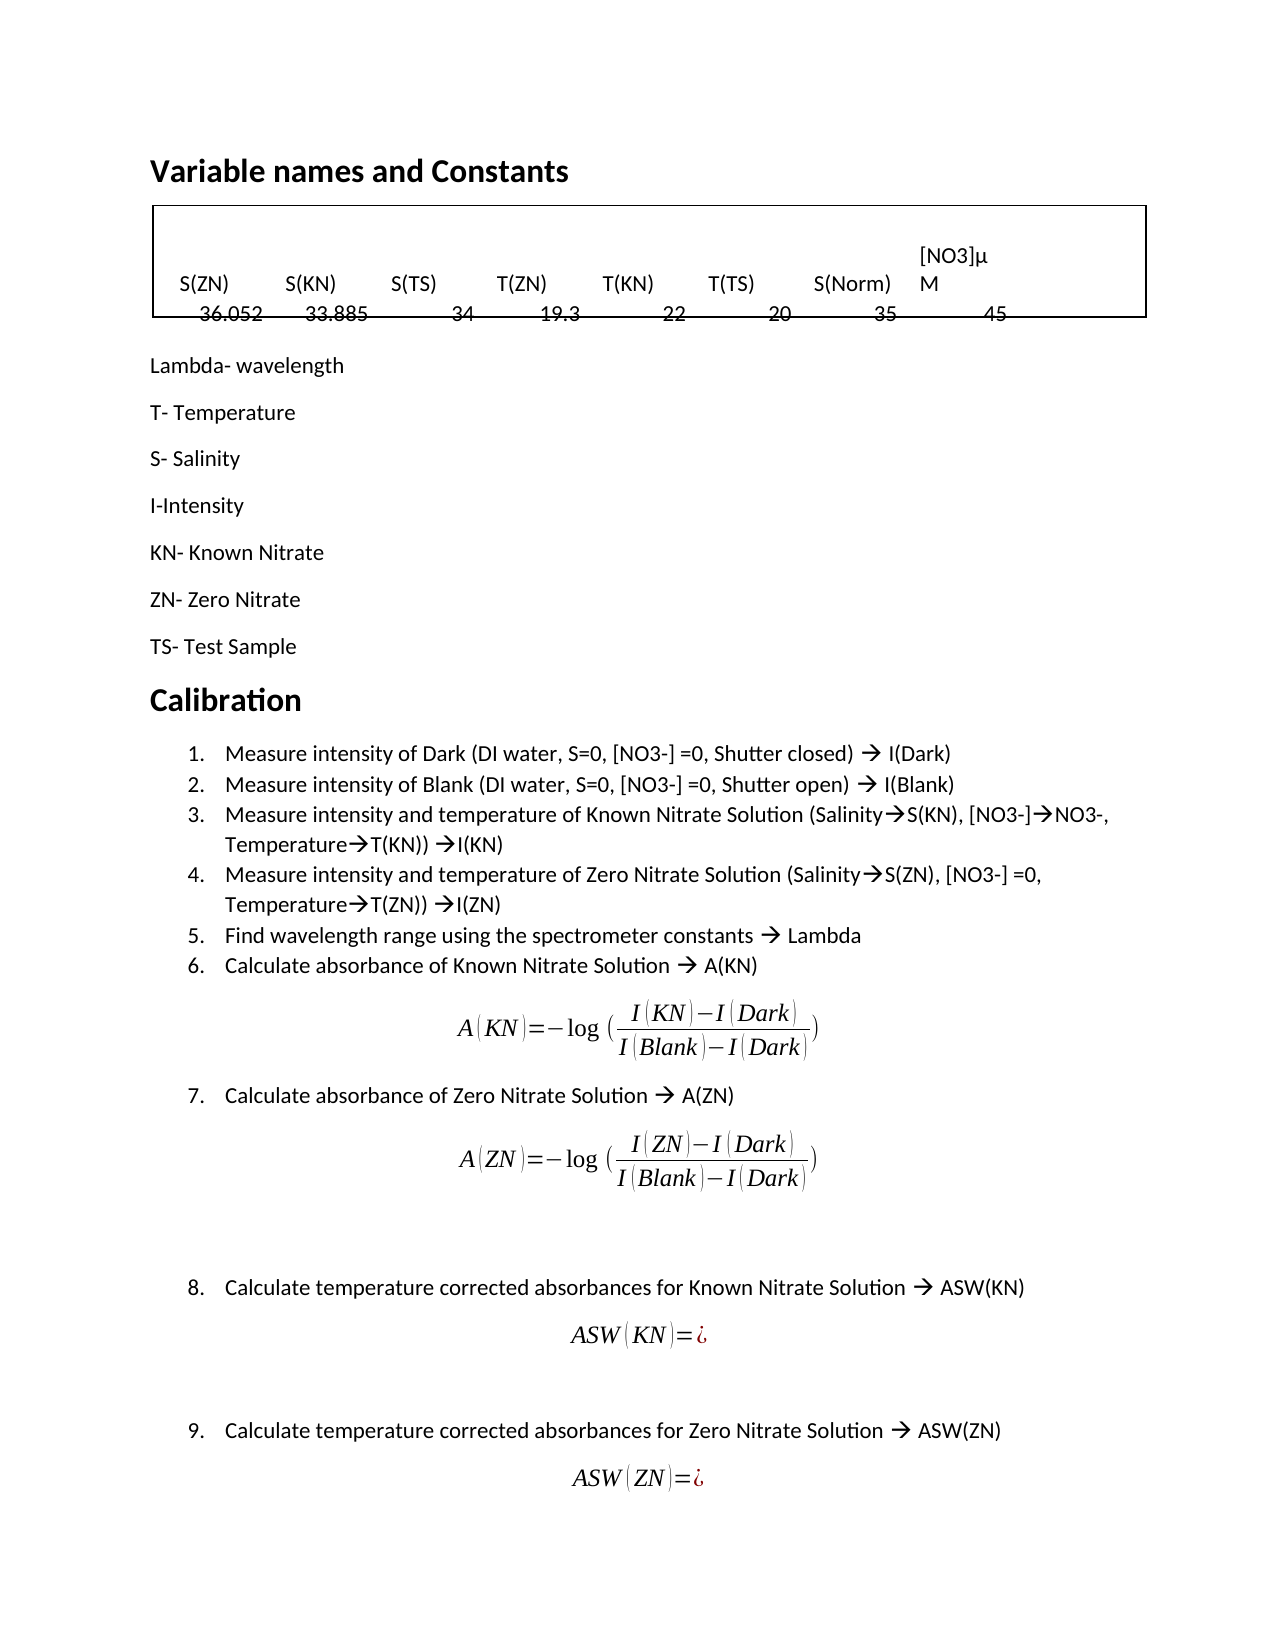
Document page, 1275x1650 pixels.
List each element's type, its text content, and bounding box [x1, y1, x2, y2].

list Measure intensity of Blank (DI water, S=0, [NO3-] =0, Shutter open) I(Blank) [187, 770, 1125, 798]
text T- Temperature [150, 398, 1125, 426]
text Variable names and Constants [150, 150, 1125, 191]
text Calibration [150, 679, 1125, 719]
text S- Salinity [150, 444, 1125, 472]
list Find wavelength range using the spectrometer constants Lambda [187, 921, 1125, 949]
text Lambda- wavelength [150, 211, 1125, 379]
list Measure intensity of Dark (DI water, S=0, [NO3-] =0, Shutter closed) I(Dark) [187, 739, 1125, 767]
list Measure intensity and temperature of Known Nitrate Solution (SalinityS(KN), [NO3-]NO3-, TemperatureT(KN)) I(KN) [187, 800, 1125, 858]
list Calculate temperature corrected absorbances for Known Nitrate Solution ASW(KN) [187, 1273, 1125, 1301]
text I-Intensity [150, 491, 1125, 519]
text KN- Known Nitrate [150, 538, 1125, 566]
text TS- Test Sample [150, 632, 1125, 660]
text ZN- Zero Nitrate [150, 585, 1125, 613]
list Calculate absorbance of Known Nitrate Solution A(KN) [187, 951, 1125, 979]
list Calculate temperature corrected absorbances for Zero Nitrate Solution ASW(ZN) [187, 1416, 1125, 1444]
list Calculate absorbance of Zero Nitrate Solution A(ZN) [187, 1082, 1125, 1110]
list Measure intensity and temperature of Zero Nitrate Solution (SalinityS(ZN), [NO3-] =0, TemperatureT(ZN)) I(ZN) [187, 860, 1125, 918]
